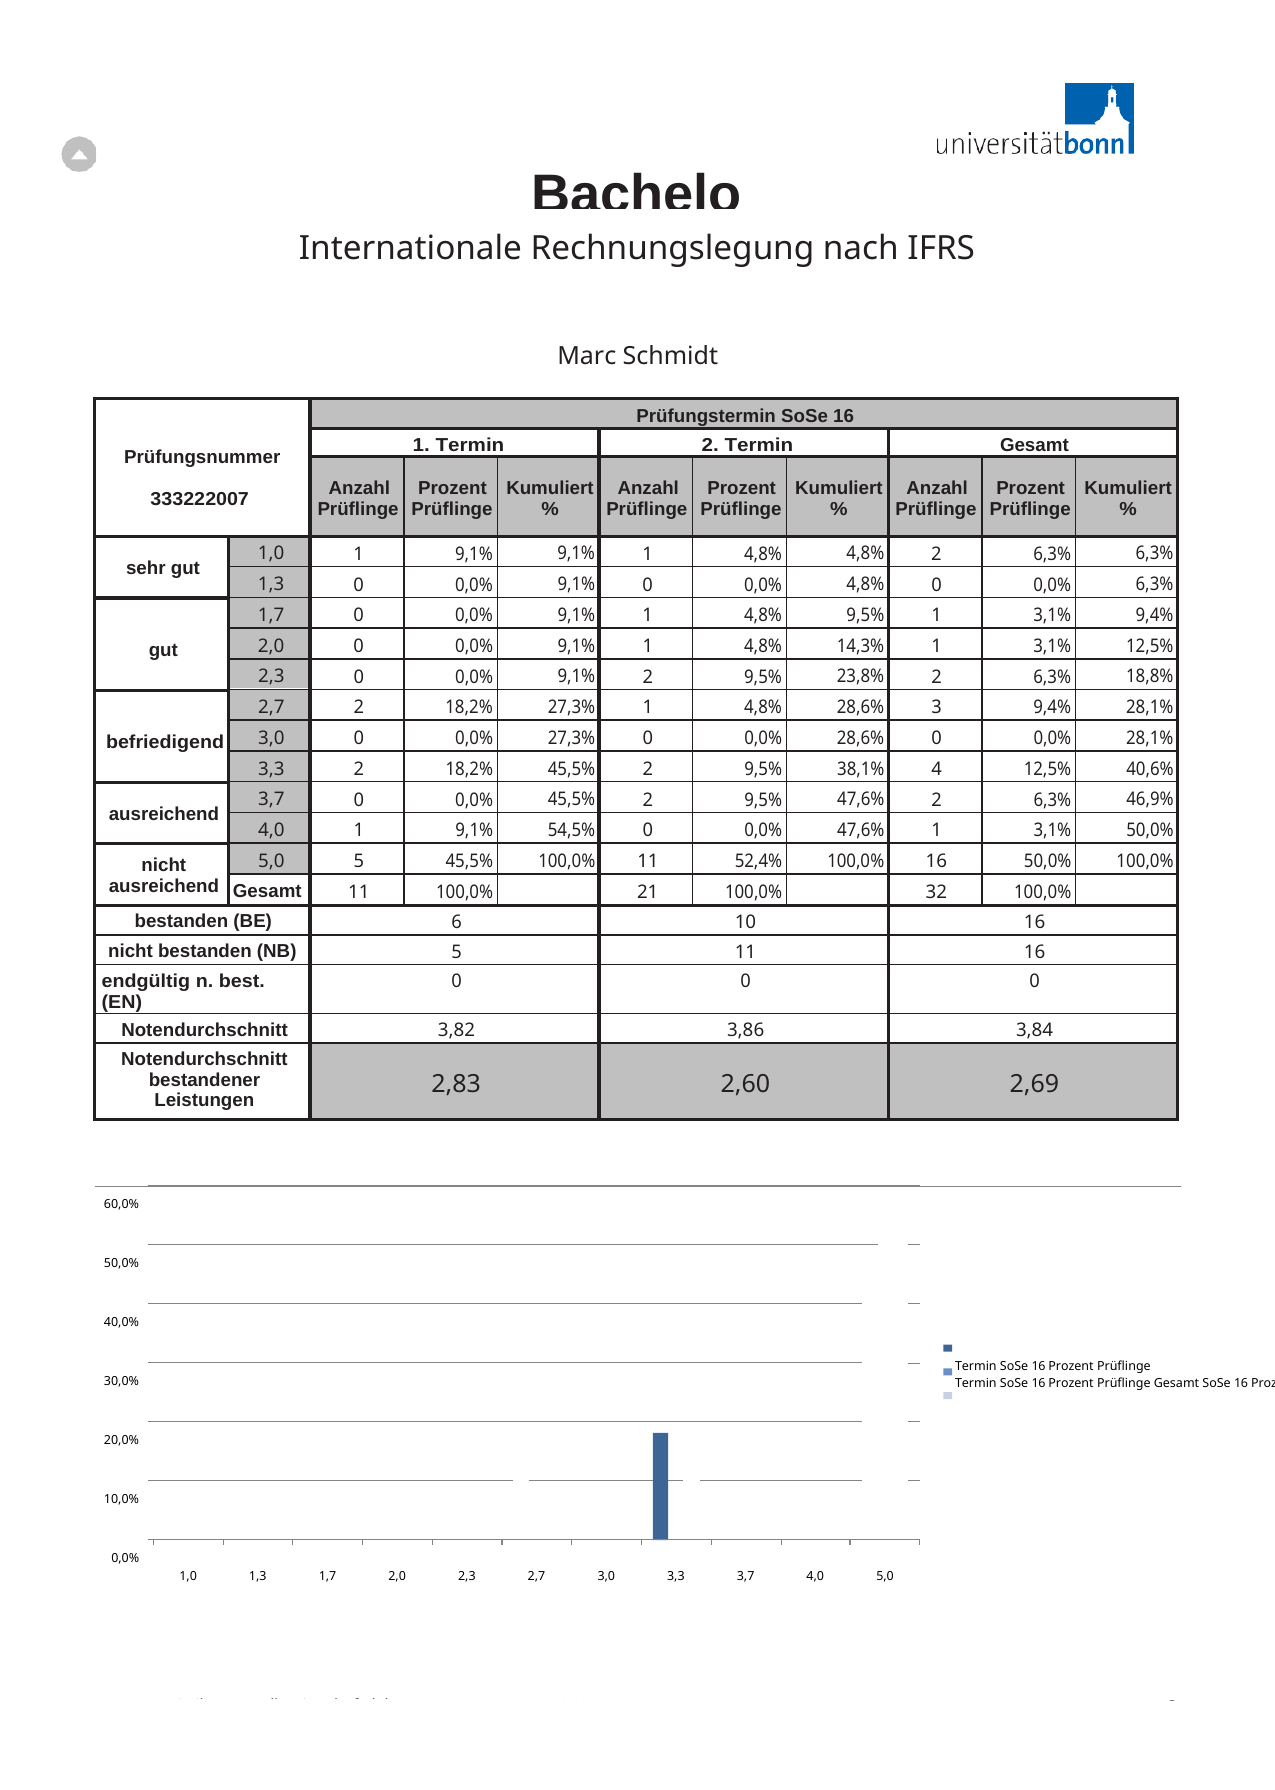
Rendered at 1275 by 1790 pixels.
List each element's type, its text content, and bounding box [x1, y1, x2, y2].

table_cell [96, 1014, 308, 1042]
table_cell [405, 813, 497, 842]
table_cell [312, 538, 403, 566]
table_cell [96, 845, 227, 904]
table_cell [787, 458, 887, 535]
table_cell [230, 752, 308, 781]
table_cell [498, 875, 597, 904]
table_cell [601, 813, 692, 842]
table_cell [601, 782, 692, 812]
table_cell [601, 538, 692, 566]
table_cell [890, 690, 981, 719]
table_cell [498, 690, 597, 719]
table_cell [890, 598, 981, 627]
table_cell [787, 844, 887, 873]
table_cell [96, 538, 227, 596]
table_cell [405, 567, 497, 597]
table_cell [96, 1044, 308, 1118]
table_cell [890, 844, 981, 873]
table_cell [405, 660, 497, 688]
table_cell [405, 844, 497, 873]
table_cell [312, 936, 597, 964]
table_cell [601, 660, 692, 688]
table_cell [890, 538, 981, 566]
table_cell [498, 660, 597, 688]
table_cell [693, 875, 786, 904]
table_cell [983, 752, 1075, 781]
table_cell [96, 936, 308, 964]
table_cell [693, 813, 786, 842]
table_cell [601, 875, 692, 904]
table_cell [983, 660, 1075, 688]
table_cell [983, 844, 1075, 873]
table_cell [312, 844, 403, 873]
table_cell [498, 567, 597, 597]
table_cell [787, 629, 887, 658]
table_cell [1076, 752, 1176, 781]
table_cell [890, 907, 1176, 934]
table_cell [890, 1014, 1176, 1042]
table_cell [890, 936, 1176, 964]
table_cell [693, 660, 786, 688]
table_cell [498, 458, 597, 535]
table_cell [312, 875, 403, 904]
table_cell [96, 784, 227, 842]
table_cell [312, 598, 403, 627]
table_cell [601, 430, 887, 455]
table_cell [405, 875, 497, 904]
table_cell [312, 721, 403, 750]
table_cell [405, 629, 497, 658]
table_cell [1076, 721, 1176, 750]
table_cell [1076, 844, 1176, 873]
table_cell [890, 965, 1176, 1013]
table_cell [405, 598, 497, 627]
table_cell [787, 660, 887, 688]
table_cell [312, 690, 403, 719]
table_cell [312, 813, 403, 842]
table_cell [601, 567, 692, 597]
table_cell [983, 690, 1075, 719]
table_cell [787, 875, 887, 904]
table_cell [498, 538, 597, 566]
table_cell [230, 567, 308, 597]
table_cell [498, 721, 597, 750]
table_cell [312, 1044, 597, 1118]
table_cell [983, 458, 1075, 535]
picture [937, 83, 1134, 154]
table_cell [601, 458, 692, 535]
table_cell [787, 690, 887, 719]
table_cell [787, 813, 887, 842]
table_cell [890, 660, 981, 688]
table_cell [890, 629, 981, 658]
picture [61, 136, 97, 172]
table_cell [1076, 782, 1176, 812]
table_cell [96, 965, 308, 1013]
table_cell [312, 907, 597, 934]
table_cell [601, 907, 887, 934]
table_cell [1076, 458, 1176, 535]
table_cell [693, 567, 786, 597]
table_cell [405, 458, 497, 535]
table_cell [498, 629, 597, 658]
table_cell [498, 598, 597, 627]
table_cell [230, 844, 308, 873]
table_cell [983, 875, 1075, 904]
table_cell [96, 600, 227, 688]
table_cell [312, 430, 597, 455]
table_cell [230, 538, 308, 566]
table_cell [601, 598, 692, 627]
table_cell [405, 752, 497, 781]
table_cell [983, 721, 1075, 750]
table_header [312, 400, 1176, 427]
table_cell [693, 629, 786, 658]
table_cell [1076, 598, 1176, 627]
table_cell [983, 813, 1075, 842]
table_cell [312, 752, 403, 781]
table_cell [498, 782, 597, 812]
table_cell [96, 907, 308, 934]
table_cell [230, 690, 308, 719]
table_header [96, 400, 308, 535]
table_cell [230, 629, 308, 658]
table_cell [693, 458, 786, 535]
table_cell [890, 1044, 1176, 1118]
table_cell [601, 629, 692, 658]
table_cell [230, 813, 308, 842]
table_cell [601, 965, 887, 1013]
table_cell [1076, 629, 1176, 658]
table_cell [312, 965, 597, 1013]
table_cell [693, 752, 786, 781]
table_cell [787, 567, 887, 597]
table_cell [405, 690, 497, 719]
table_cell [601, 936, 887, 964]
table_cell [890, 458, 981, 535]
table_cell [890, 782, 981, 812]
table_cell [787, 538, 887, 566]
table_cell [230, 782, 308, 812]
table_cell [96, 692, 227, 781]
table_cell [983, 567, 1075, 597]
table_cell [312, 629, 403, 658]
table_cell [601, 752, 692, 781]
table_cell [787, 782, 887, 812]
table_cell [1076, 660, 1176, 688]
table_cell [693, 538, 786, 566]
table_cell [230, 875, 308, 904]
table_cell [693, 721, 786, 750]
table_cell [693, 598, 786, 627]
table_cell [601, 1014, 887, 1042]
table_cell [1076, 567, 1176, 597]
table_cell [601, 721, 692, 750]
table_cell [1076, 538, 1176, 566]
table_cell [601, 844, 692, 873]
text Marc Schmidt [169, 338, 1106, 372]
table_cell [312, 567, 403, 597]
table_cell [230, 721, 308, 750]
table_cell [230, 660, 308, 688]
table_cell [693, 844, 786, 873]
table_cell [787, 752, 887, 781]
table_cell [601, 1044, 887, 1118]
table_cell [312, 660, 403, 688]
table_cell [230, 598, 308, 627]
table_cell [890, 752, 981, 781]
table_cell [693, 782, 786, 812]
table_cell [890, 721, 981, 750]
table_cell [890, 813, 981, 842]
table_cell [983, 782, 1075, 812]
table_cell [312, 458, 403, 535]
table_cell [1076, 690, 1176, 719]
subtitle Internationale Rechnungslegung nach IFRS [299, 224, 1194, 269]
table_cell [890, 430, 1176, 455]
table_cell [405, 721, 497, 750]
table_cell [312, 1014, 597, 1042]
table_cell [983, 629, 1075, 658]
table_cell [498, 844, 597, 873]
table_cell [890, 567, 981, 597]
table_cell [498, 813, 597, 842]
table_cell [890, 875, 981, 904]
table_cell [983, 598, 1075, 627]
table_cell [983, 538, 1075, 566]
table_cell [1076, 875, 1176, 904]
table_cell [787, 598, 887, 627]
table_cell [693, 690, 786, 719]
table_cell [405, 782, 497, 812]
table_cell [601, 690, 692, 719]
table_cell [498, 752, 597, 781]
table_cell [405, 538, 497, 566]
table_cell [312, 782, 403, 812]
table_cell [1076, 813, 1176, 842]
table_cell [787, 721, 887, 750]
